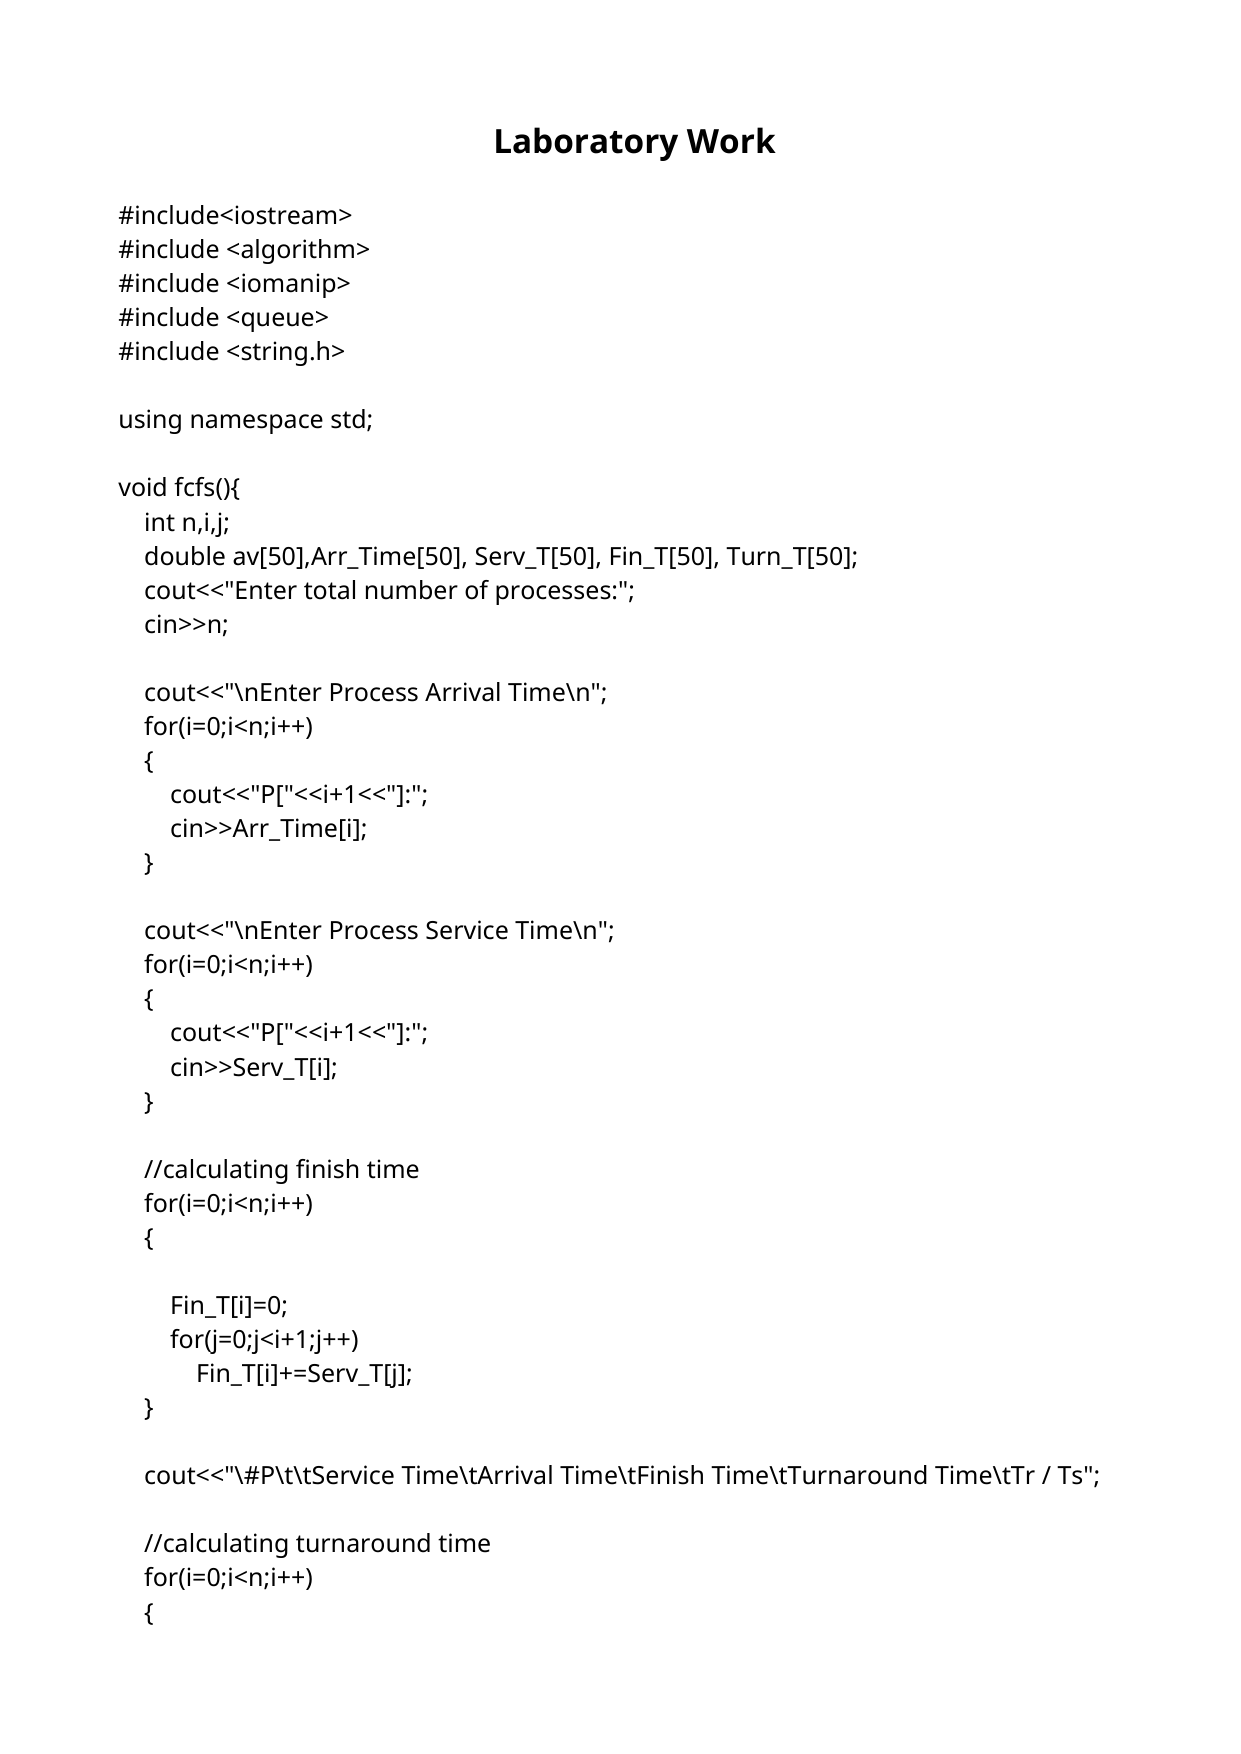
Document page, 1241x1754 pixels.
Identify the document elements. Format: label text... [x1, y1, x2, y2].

text { [118, 1594, 1122, 1628]
text using namespace std; [118, 402, 1122, 436]
text for(i=0;i<n;i++) [118, 708, 1122, 743]
text cin>>Serv_T[i]; [118, 1049, 1122, 1083]
text Fin_T[i]+=Serv_T[j]; [118, 1356, 1122, 1390]
text for(j=0;j<i+1;j++) [118, 1322, 1122, 1356]
text #include <queue> [118, 300, 1122, 334]
text cin>>Arr_Time[i]; [118, 811, 1122, 845]
text } [118, 845, 1122, 879]
text cout<<"\nEnter Process Arrival Time\n"; [118, 674, 1122, 708]
text //calculating finish time [118, 1151, 1122, 1185]
text { [118, 1219, 1122, 1253]
text cout<<"P["<<i+1<<"]:"; [118, 1015, 1122, 1049]
text void fcfs(){ [118, 470, 1122, 504]
text cout<<"P["<<i+1<<"]:"; [118, 777, 1122, 811]
text { [118, 981, 1122, 1015]
text { [118, 743, 1122, 777]
text for(i=0;i<n;i++) [118, 1185, 1122, 1219]
text #include<iostream> [118, 198, 1122, 232]
text } [118, 1390, 1122, 1424]
text cin>>n; [118, 606, 1122, 640]
text int n,i,j; [118, 504, 1122, 538]
text #include <string.h> [118, 334, 1122, 368]
text cout<<"Enter total number of processes:"; [118, 572, 1122, 606]
subtitle Laboratory Work [118, 118, 1122, 163]
text double av[50],Arr_Time[50], Serv_T[50], Fin_T[50], Turn_T[50]; [118, 538, 1122, 572]
text } [118, 1083, 1122, 1117]
text for(i=0;i<n;i++) [118, 1560, 1122, 1594]
text cout<<"\nEnter Process Service Time\n"; [118, 913, 1122, 947]
text #include <iomanip> [118, 266, 1122, 300]
text for(i=0;i<n;i++) [118, 947, 1122, 981]
text //calculating turnaround time [118, 1526, 1122, 1560]
text #include <algorithm> [118, 232, 1122, 266]
text Fin_T[i]=0; [118, 1288, 1122, 1322]
text cout<<"\#P\t\tService Time\tArrival Time\tFinish Time\tTurnaround Time\tTr / Ts"; [118, 1458, 1122, 1492]
